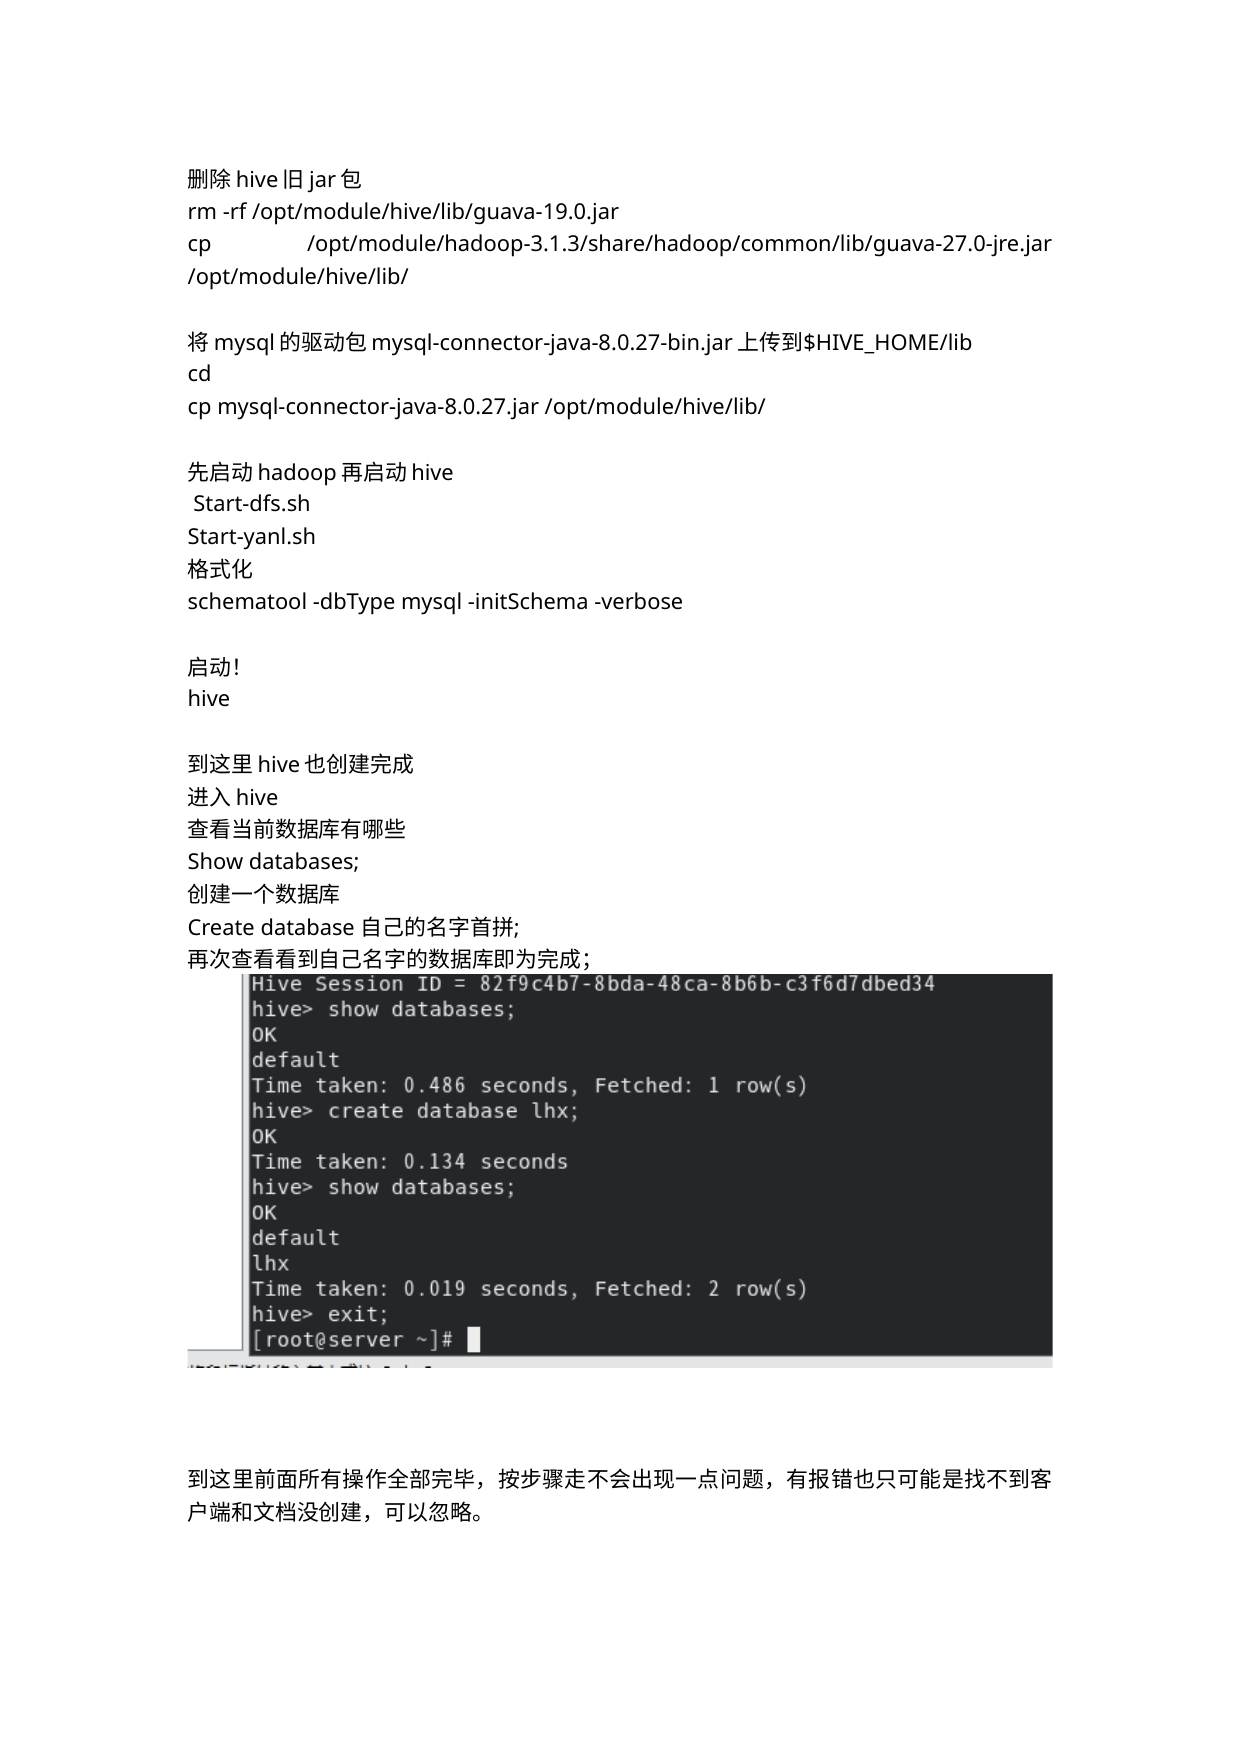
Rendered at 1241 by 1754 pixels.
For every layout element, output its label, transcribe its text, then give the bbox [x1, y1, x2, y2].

text 启动！ [187, 649, 1053, 682]
text 再次查看看到自己名字的数据库即为完成； [187, 942, 1053, 974]
text 将mysql的驱动包mysql-connector-java-8.0.27-bin.jar上传到$HIVE_HOME/lib [187, 324, 1053, 357]
text schematool -dbType mysql -initSchema -verbose [187, 584, 1053, 617]
text rm -rf /opt/module/hive/lib/guava-19.0.jar [187, 194, 1053, 227]
text 删除hive旧jar包 [187, 162, 1053, 194]
text hive [187, 682, 1053, 714]
text 到这里前面所有操作全部完毕，按步骤走不会出现一点问题，有报错也只可能是找不到客户端和文档没创建，可以忽略。 [187, 1462, 1053, 1527]
text 格式化 [187, 552, 1053, 584]
text Start-yanl.sh [187, 519, 1053, 552]
text Create database 自己的名字首拼; [187, 909, 1053, 942]
text 进入hive [187, 779, 1053, 812]
picture [187, 974, 1053, 1368]
text 查看当前数据库有哪些 [187, 812, 1053, 844]
text 到这里hive也创建完成 [187, 747, 1053, 779]
text cp /opt/module/hadoop-3.1.3/share/hadoop/common/lib/guava-27.0-jre.jar /opt/module/hive/lib/ [187, 227, 1053, 292]
text Show databases; [187, 844, 1053, 877]
text Start-dfs.sh [187, 487, 1053, 519]
text 先启动hadoop再启动hive [187, 454, 1053, 487]
text 创建一个数据库 [187, 877, 1053, 909]
text cd [187, 357, 1053, 389]
text cp mysql-connector-java-8.0.27.jar /opt/module/hive/lib/ [187, 389, 1053, 422]
